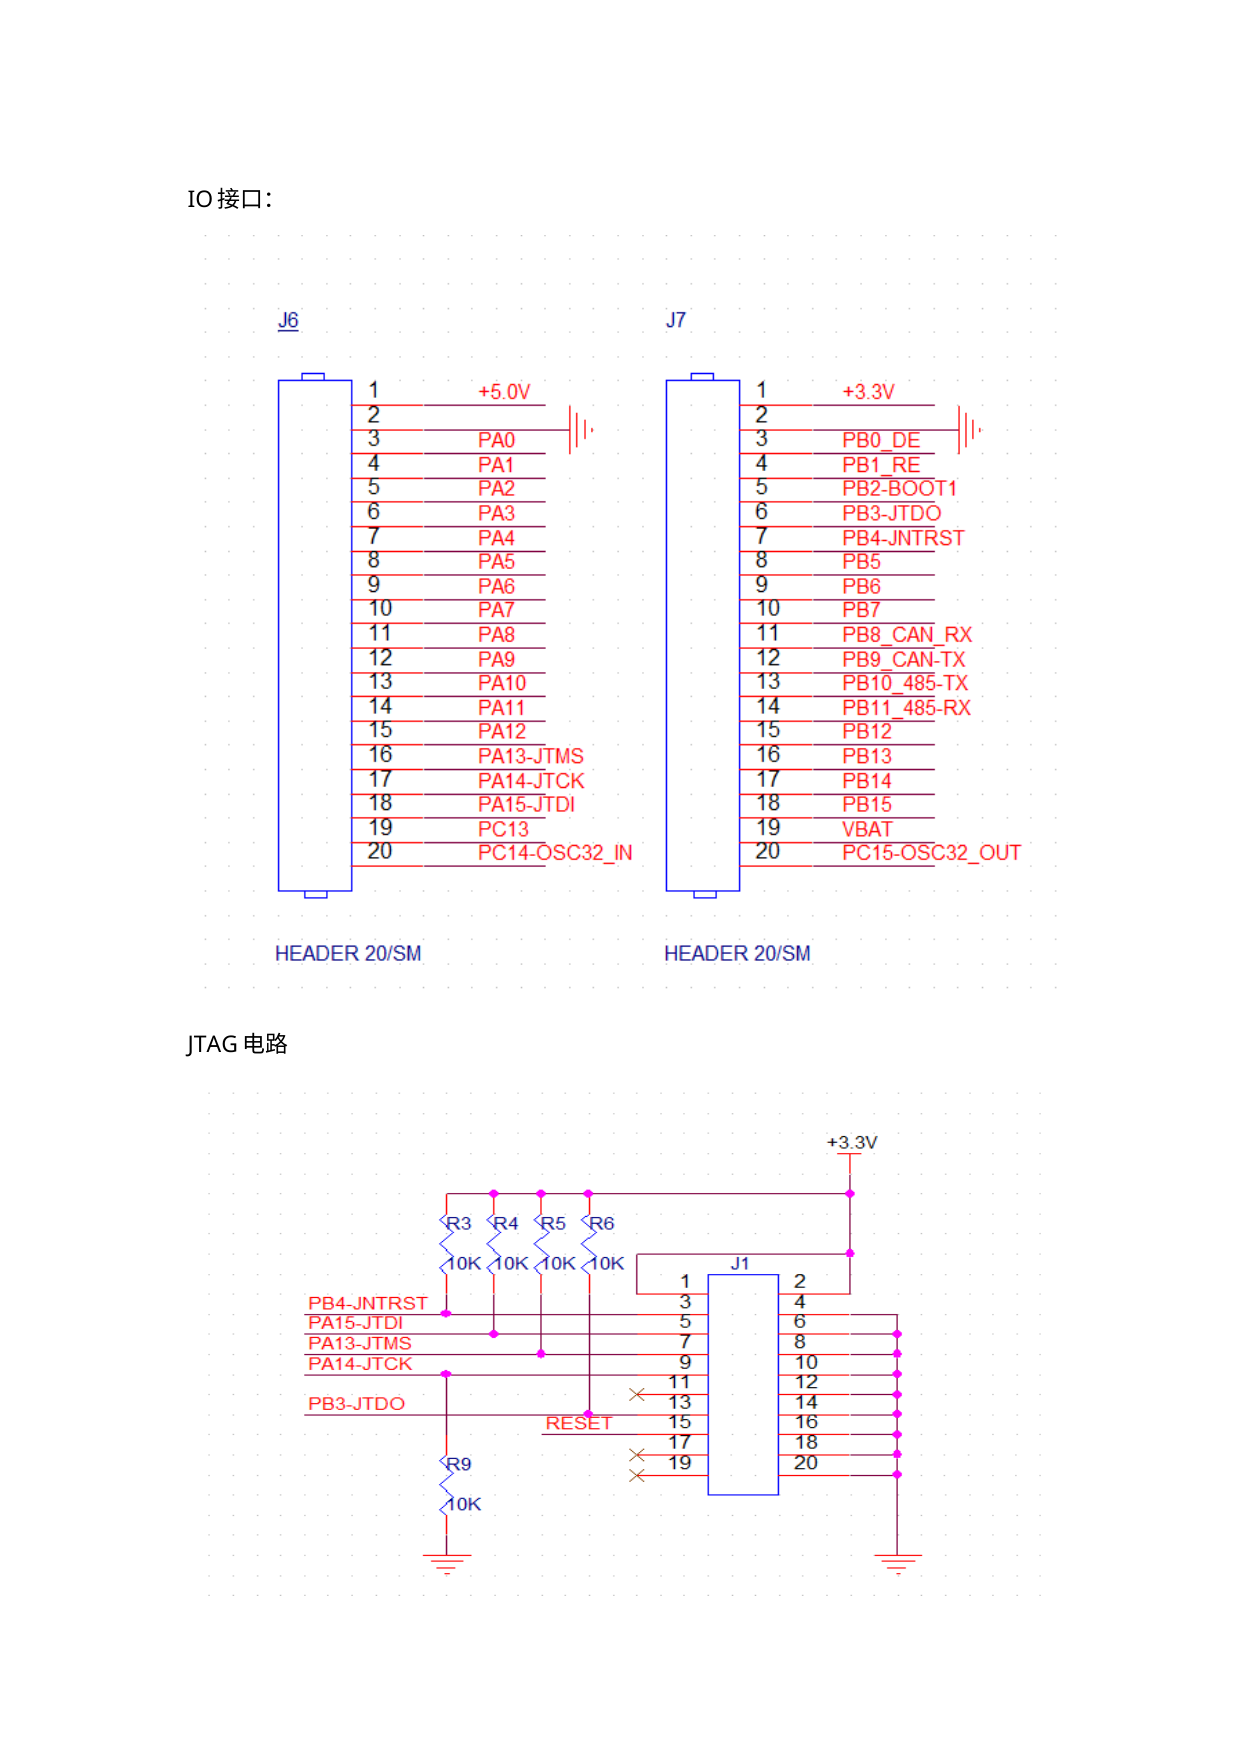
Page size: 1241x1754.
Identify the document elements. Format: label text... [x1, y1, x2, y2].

text JTAG电路 [187, 1026, 1053, 1059]
text IO接口： [187, 150, 1053, 214]
picture [187, 1080, 1041, 1596]
picture [187, 235, 1069, 1005]
